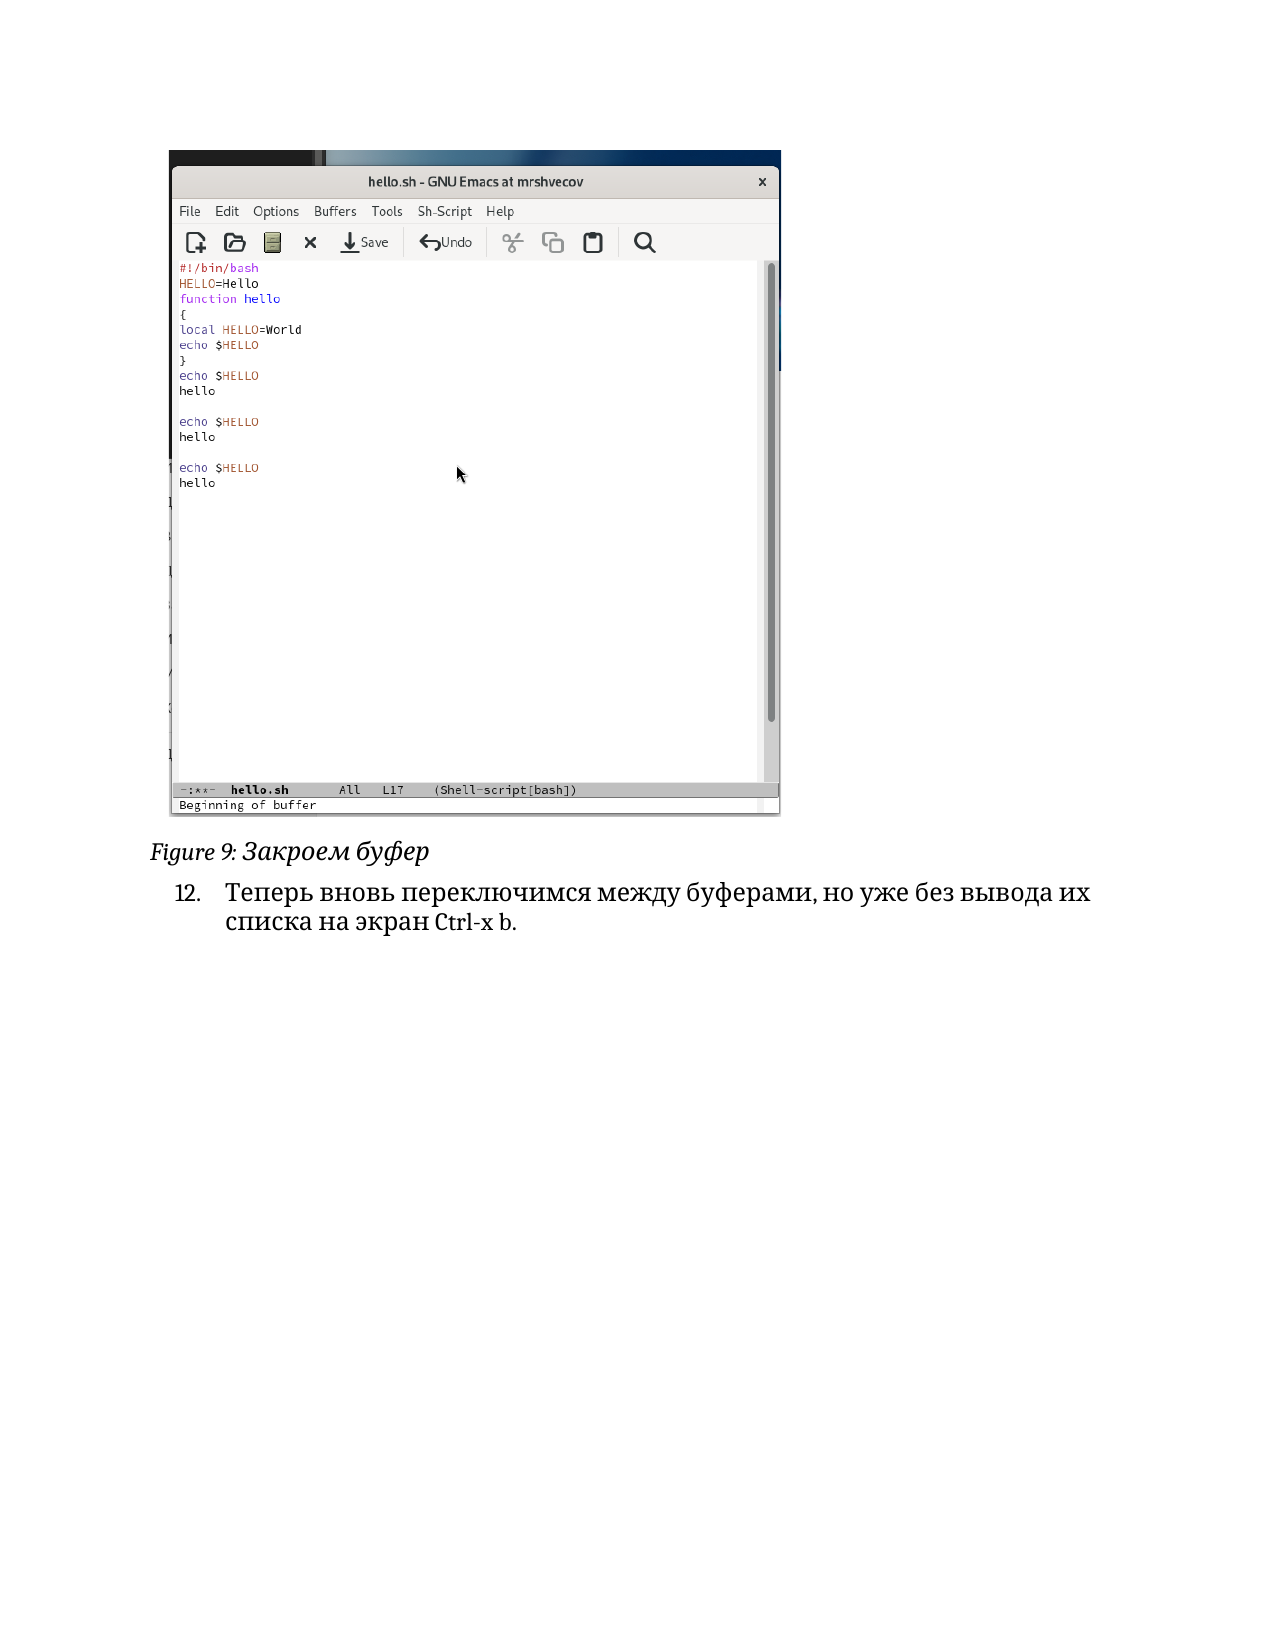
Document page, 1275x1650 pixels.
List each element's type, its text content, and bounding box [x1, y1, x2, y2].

list Теперь вновь переключимся между буферами, но уже без вывода их списка на экран Ctrl-x b. [175, 879, 1125, 936]
text Figure 9: Закроем буфер [150, 837, 1125, 866]
picture [168, 150, 782, 817]
